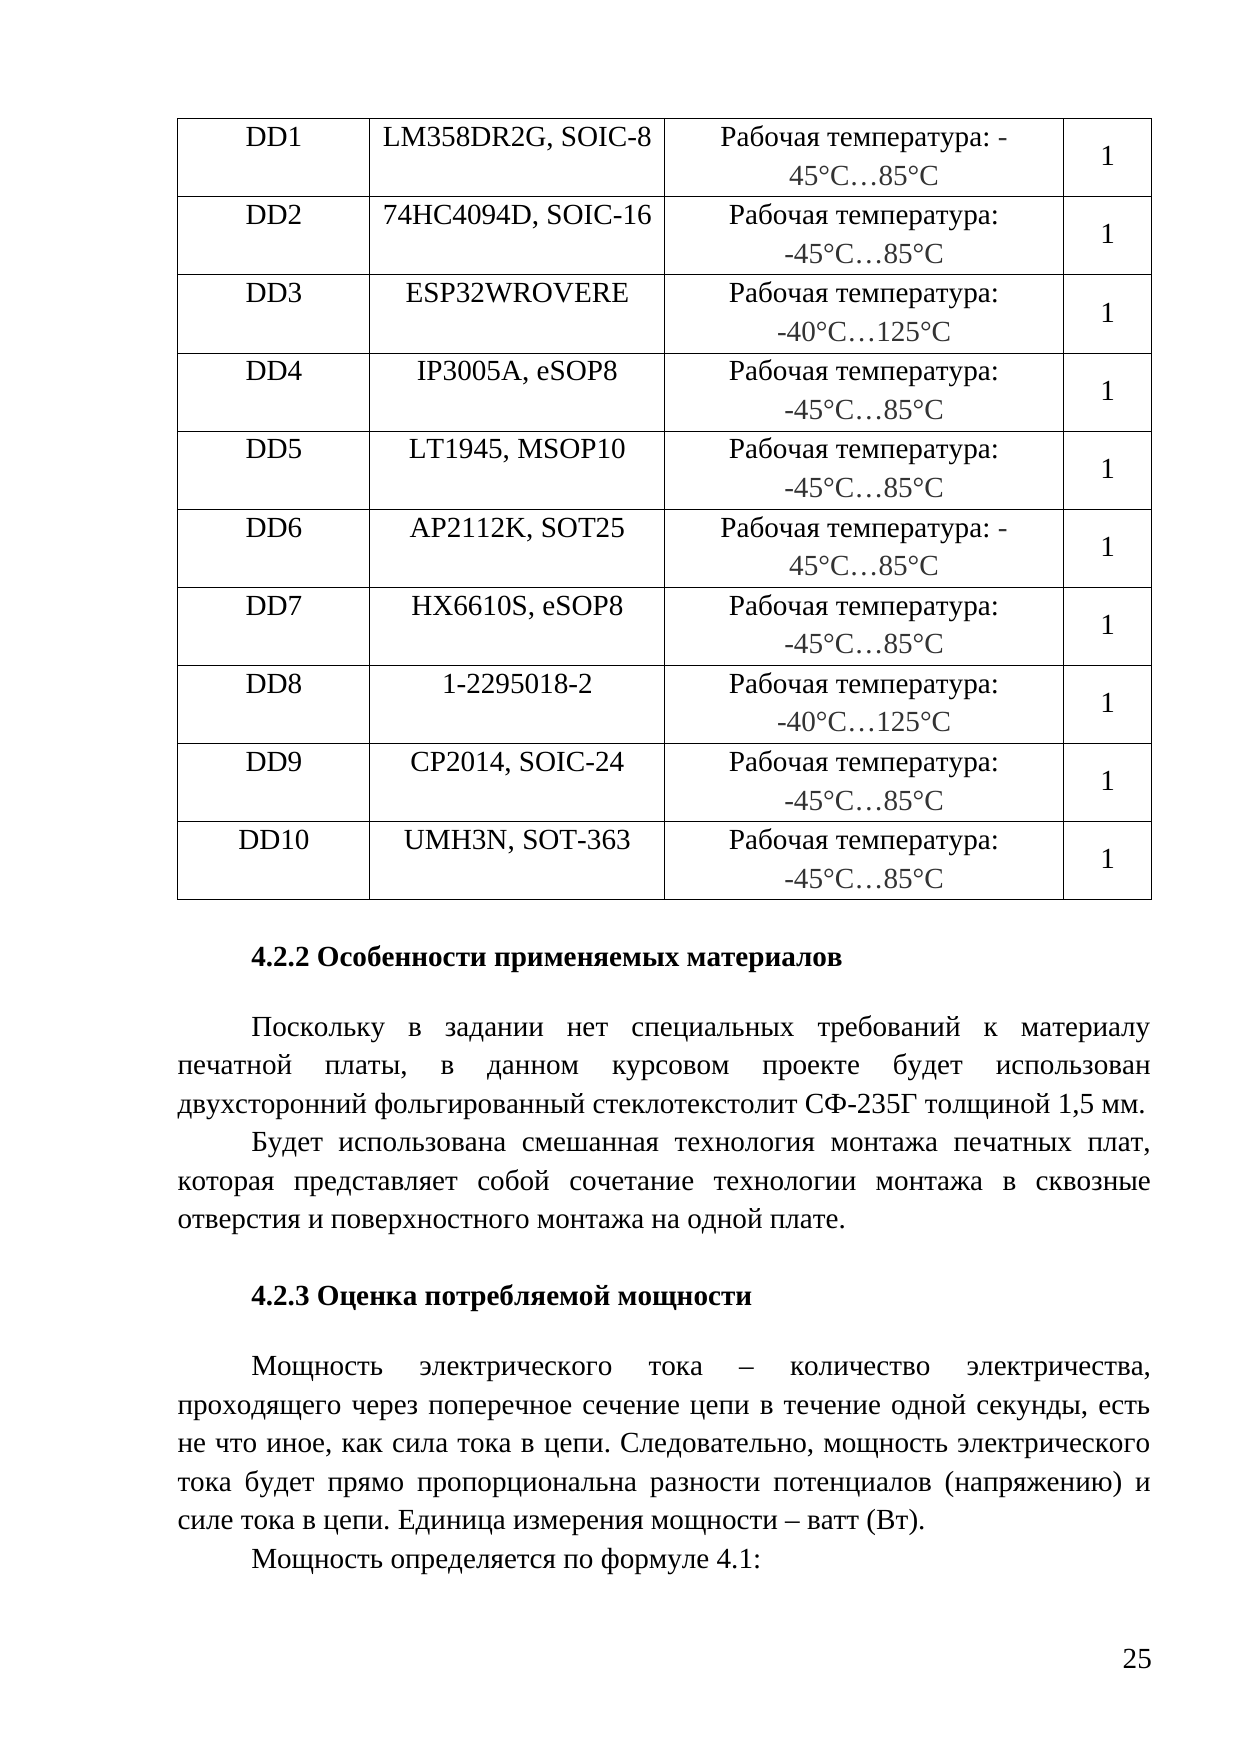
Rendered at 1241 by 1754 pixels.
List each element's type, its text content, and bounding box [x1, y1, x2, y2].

table_cell 1 [1064, 197, 1151, 274]
table_cell LT1945, MSOP10 [370, 432, 664, 509]
table_cell DD5 [178, 432, 369, 509]
table_cell DD1 [178, 119, 369, 196]
table_cell DD8 [178, 666, 369, 743]
table_cell DD4 [178, 354, 369, 431]
table_cell ESP32­WROVER­E [370, 275, 664, 352]
subtitle Оценка потребляемой мощности [177, 1278, 1152, 1312]
table_cell CP2014, SOIC-24 [370, 744, 664, 821]
table_cell 1 [1064, 588, 1151, 665]
table_cell Рабочая температура: -45°C…85°C [665, 822, 1063, 899]
table_cell UMH3N, SOT-363 [370, 822, 664, 899]
table_cell Рабочая температура: -45°C…85°C [665, 354, 1063, 431]
table_cell Рабочая температура: -45°C…85°C [665, 510, 1063, 587]
table_cell DD6 [178, 510, 369, 587]
table_cell 1 [1064, 119, 1151, 196]
table_cell Рабочая температура: -45°C…85°C [665, 119, 1063, 196]
table_cell DD2 [178, 197, 369, 274]
table_cell Рабочая температура: -45°C…85°C [665, 197, 1063, 274]
table_cell Рабочая температура: -45°C…85°C [665, 588, 1063, 665]
text Мощность электрического тока – количество электричества, проходящего через поперечное сечение цепи в течение одной секунды, есть не что иное, как сила тока в цепи. Следовательно, мощность электрического тока будет прямо пропорциональна разности потенциалов (напряжению) и силе тока в цепи. Единица измерения мощности – ватт (Вт). [177, 1348, 1152, 1536]
table_cell 1 [1064, 354, 1151, 431]
text Поскольку в задании нет специальных требований к материалу печатной платы, в данном курсовом проекте будет использован двухсторонний фольгированный стеклотекстолит СФ-235Г толщиной 1,5 мм. [177, 1009, 1152, 1119]
table_cell 1 [1064, 666, 1151, 743]
table_cell DD9 [178, 744, 369, 821]
table_cell 74HC4094D, SOIC-16 [370, 197, 664, 274]
table_cell DD3 [178, 275, 369, 352]
table_cell Рабочая температура: -45°C…85°C [665, 744, 1063, 821]
table_cell DD10 [178, 822, 369, 899]
table_cell Рабочая температура: -40°C…125°C [665, 275, 1063, 352]
table_cell IP3005A, eSOP8 [370, 354, 664, 431]
text Будет использована смешанная технология монтажа печатных плат, которая представляет собой сочетание технологии монтажа в сквозные отверстия и поверхностного монтажа на одной плате. [177, 1124, 1152, 1235]
table_cell 1-2295018-2 [370, 666, 664, 743]
subtitle Особенности применяемых материалов [177, 939, 1152, 972]
table_cell 1 [1064, 275, 1151, 352]
table_cell HX6610S, eSOP8 [370, 588, 664, 665]
table_cell AP2112K, SOT25 [370, 510, 664, 587]
table_cell Рабочая температура: -40°C…125°C [665, 666, 1063, 743]
table_cell DD7 [178, 588, 369, 665]
table_cell 1 [1064, 510, 1151, 587]
table_cell 1 [1064, 822, 1151, 899]
text Мощность определяется по формуле 4.1: [177, 1541, 1152, 1574]
table_cell 1 [1064, 744, 1151, 821]
table_cell LM358DR2G, SOIC-8 [370, 119, 664, 196]
table_cell 1 [1064, 432, 1151, 509]
table_cell Рабочая температура: -45°C…85°C [665, 432, 1063, 509]
